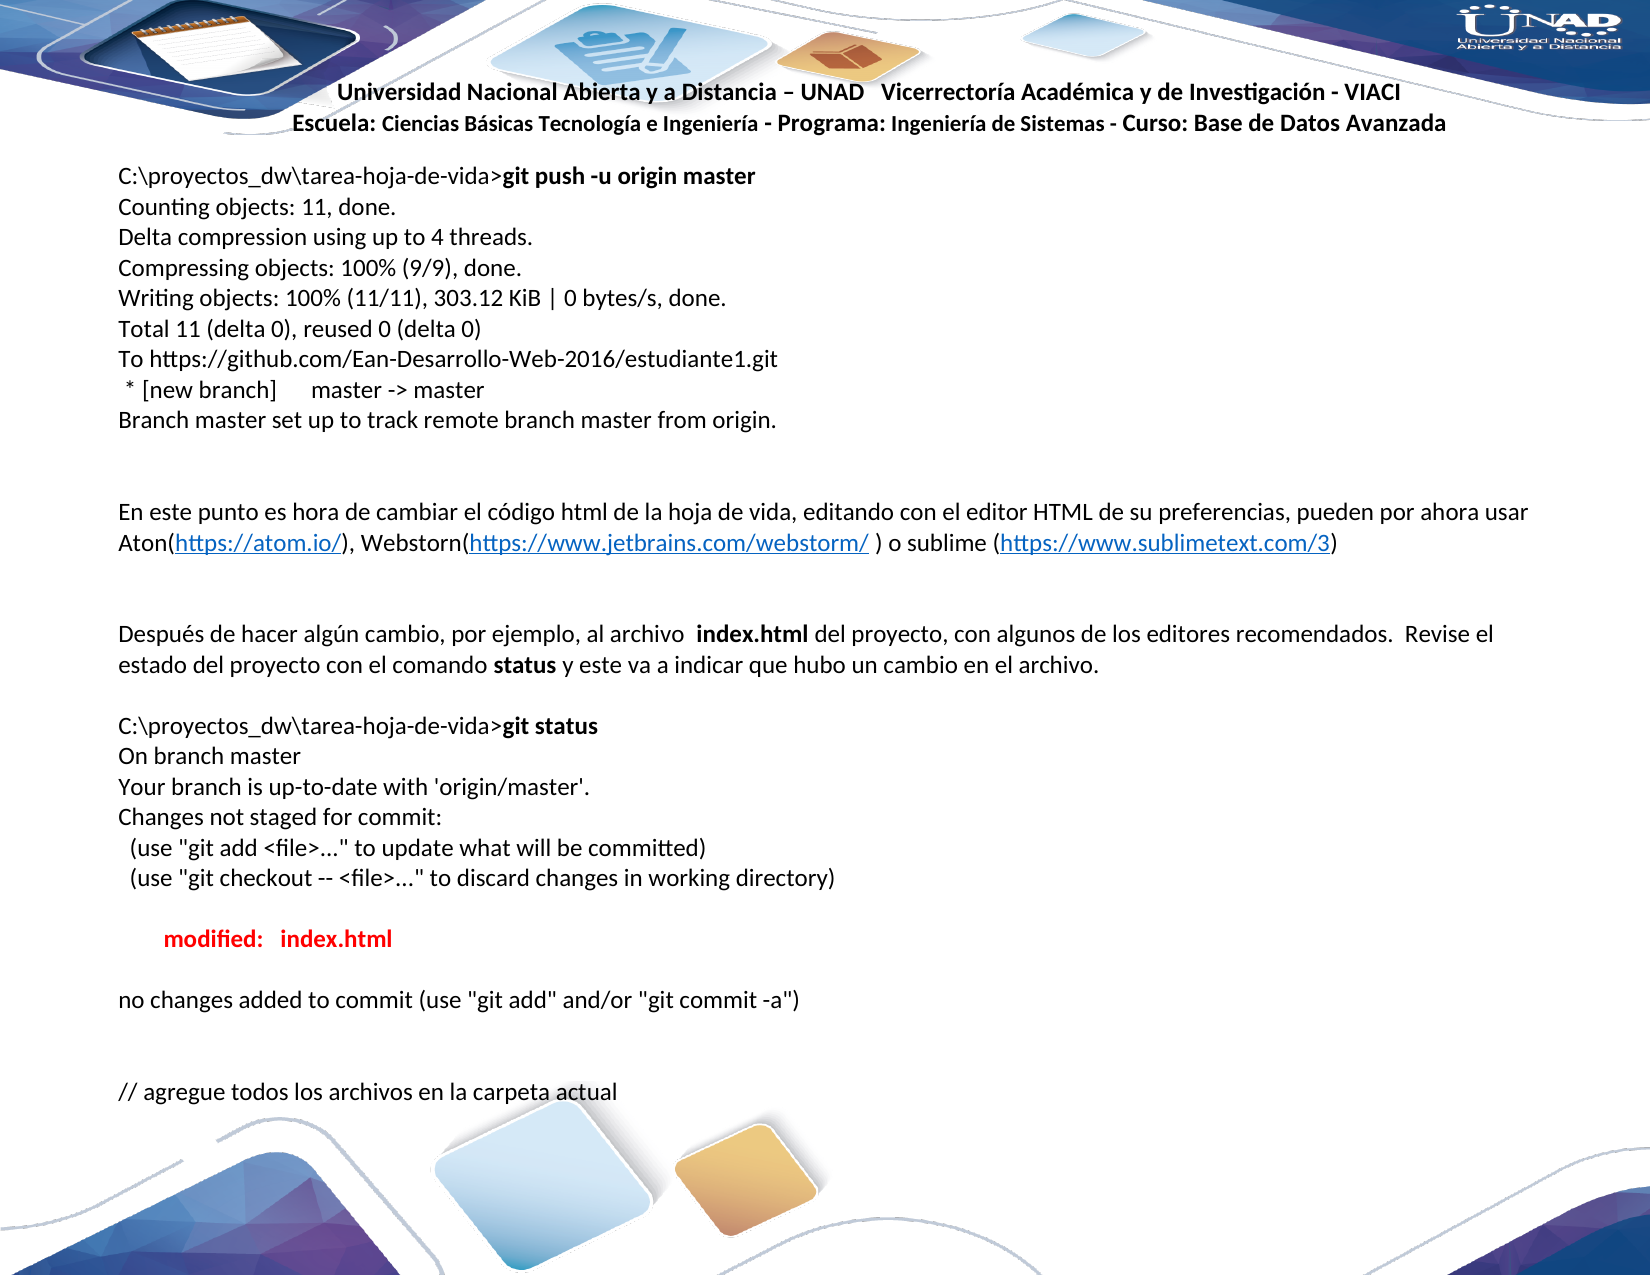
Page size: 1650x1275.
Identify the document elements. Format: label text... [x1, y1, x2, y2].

text C:\proyectos_dw\tarea-hoja-de-vida>git status [118, 710, 1532, 740]
text Writing objects: 100% (11/11), 303.12 KiB | 0 bytes/s, done. [118, 282, 1532, 313]
text (use "git checkout -- <file>..." to discard changes in working directory) [118, 862, 1532, 893]
text Branch master set up to track remote branch master from origin. [118, 404, 1532, 435]
text Total 11 (delta 0), reused 0 (delta 0) [118, 313, 1532, 343]
text (use "git add <file>..." to update what will be committed) [118, 832, 1532, 862]
text En este punto es hora de cambiar el código html de la hoja de vida, editando con el editor HTML de su preferencias, pueden por ahora usar Aton(https://atom.io/), Webstorn(https://www.jetbrains.com/webstorm/ ) o sublime (https://www.sublimetext.com/3) [118, 496, 1532, 557]
picture [0, 1081, 1650, 1275]
text no changes added to commit (use "git add" and/or "git commit -a") [118, 984, 1532, 1015]
text modified: index.html [118, 923, 1532, 954]
text Your branch is up-to-date with 'origin/master'. [118, 771, 1532, 801]
text To https://github.com/Ean-Desarrollo-Web-2016/estudiante1.git [118, 343, 1532, 374]
text On branch master [118, 740, 1532, 771]
text C:\proyectos_dw\tarea-hoja-de-vida>git push -u origin master [118, 160, 1532, 191]
text Changes not staged for commit: [118, 801, 1532, 832]
text Delta compression using up to 4 threads. [118, 221, 1532, 252]
text Después de hacer algún cambio, por ejemplo, al archivo index.html del proyecto, con algunos de los editores recomendados. Revise el estado del proyecto con el comando status y este va a indicar que hubo un cambio en el archivo. [118, 618, 1532, 679]
picture [0, 0, 1650, 135]
text Counting objects: 11, done. [118, 191, 1532, 221]
text * [new branch] master -> master [118, 374, 1532, 404]
text Compressing objects: 100% (9/9), done. [118, 252, 1532, 282]
text // agregue todos los archivos en la carpeta actual [118, 1076, 1532, 1107]
